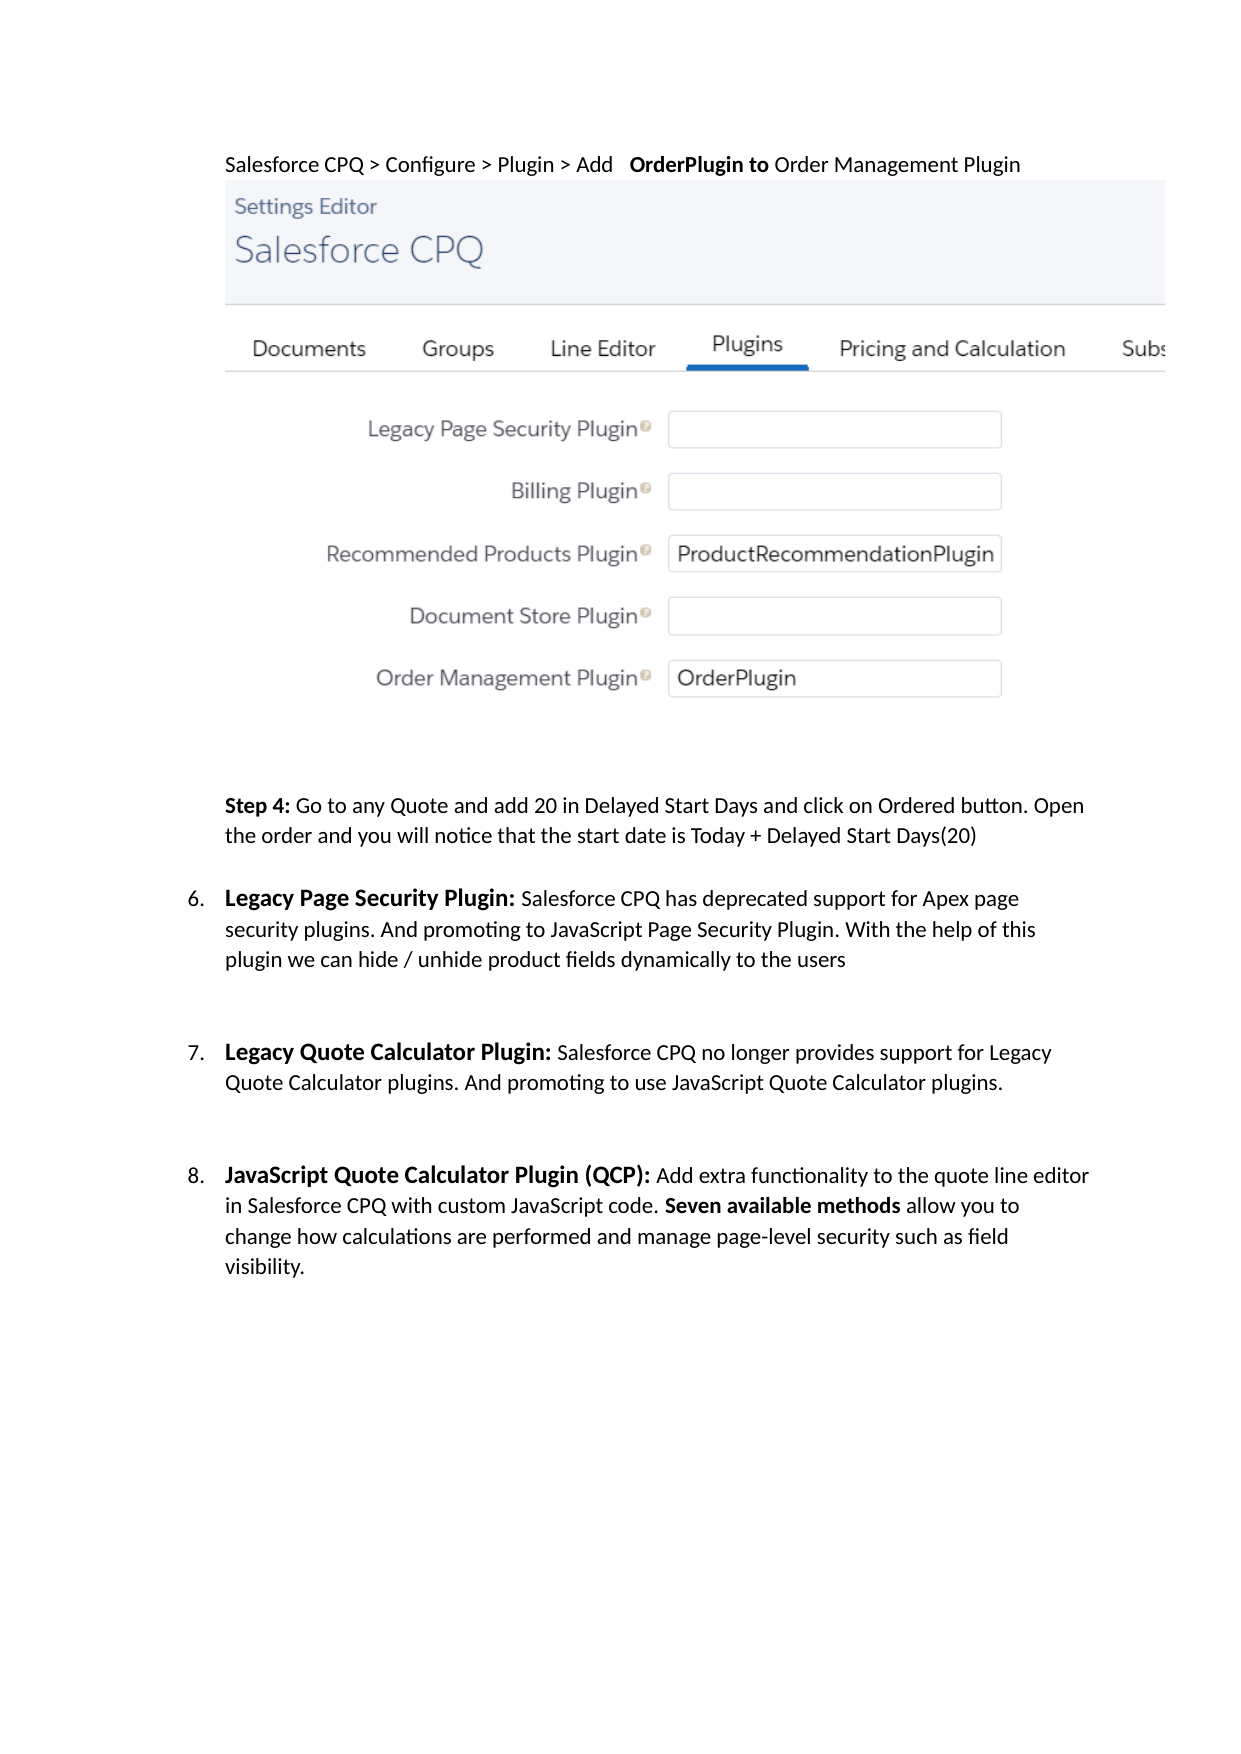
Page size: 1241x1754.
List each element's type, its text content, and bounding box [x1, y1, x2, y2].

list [187, 150, 1090, 880]
list Legacy Quote Calculator Plugin: Salesforce CPQ no longer provides support for Legacy Quote Calculator plugins. And promoting to use JavaScript Quote Calculator plugins. [187, 1036, 1090, 1157]
picture [225, 180, 1166, 790]
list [187, 1159, 1090, 1582]
list Legacy Page Security Plugin: Salesforce CPQ has deprecated support for Apex page security plugins. And promoting to JavaScript Page Security Plugin. With the help of this plugin we can hide / unhide product fields dynamically to the users [187, 882, 1090, 1033]
